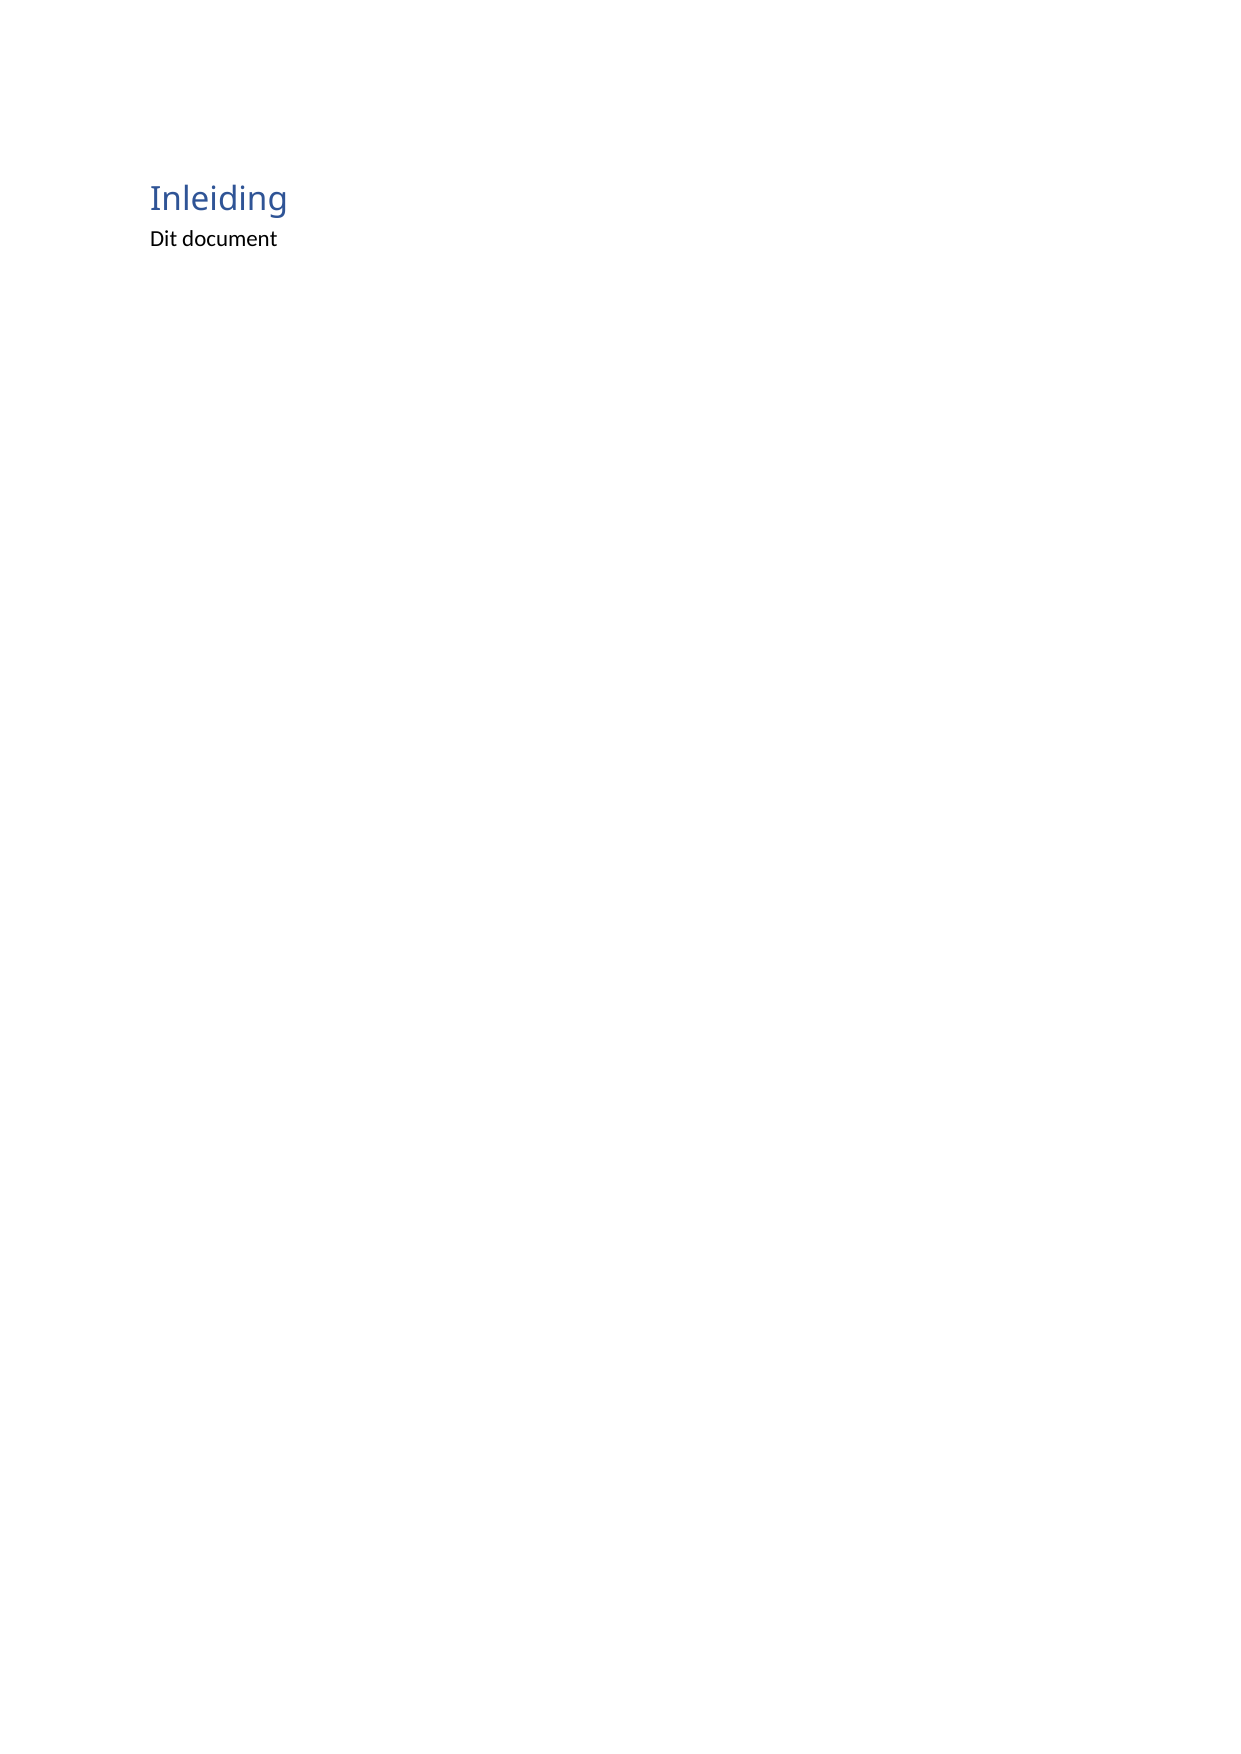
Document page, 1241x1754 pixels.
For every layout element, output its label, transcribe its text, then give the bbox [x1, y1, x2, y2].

text Inleiding [150, 175, 1090, 220]
text Dit document [150, 224, 1090, 252]
